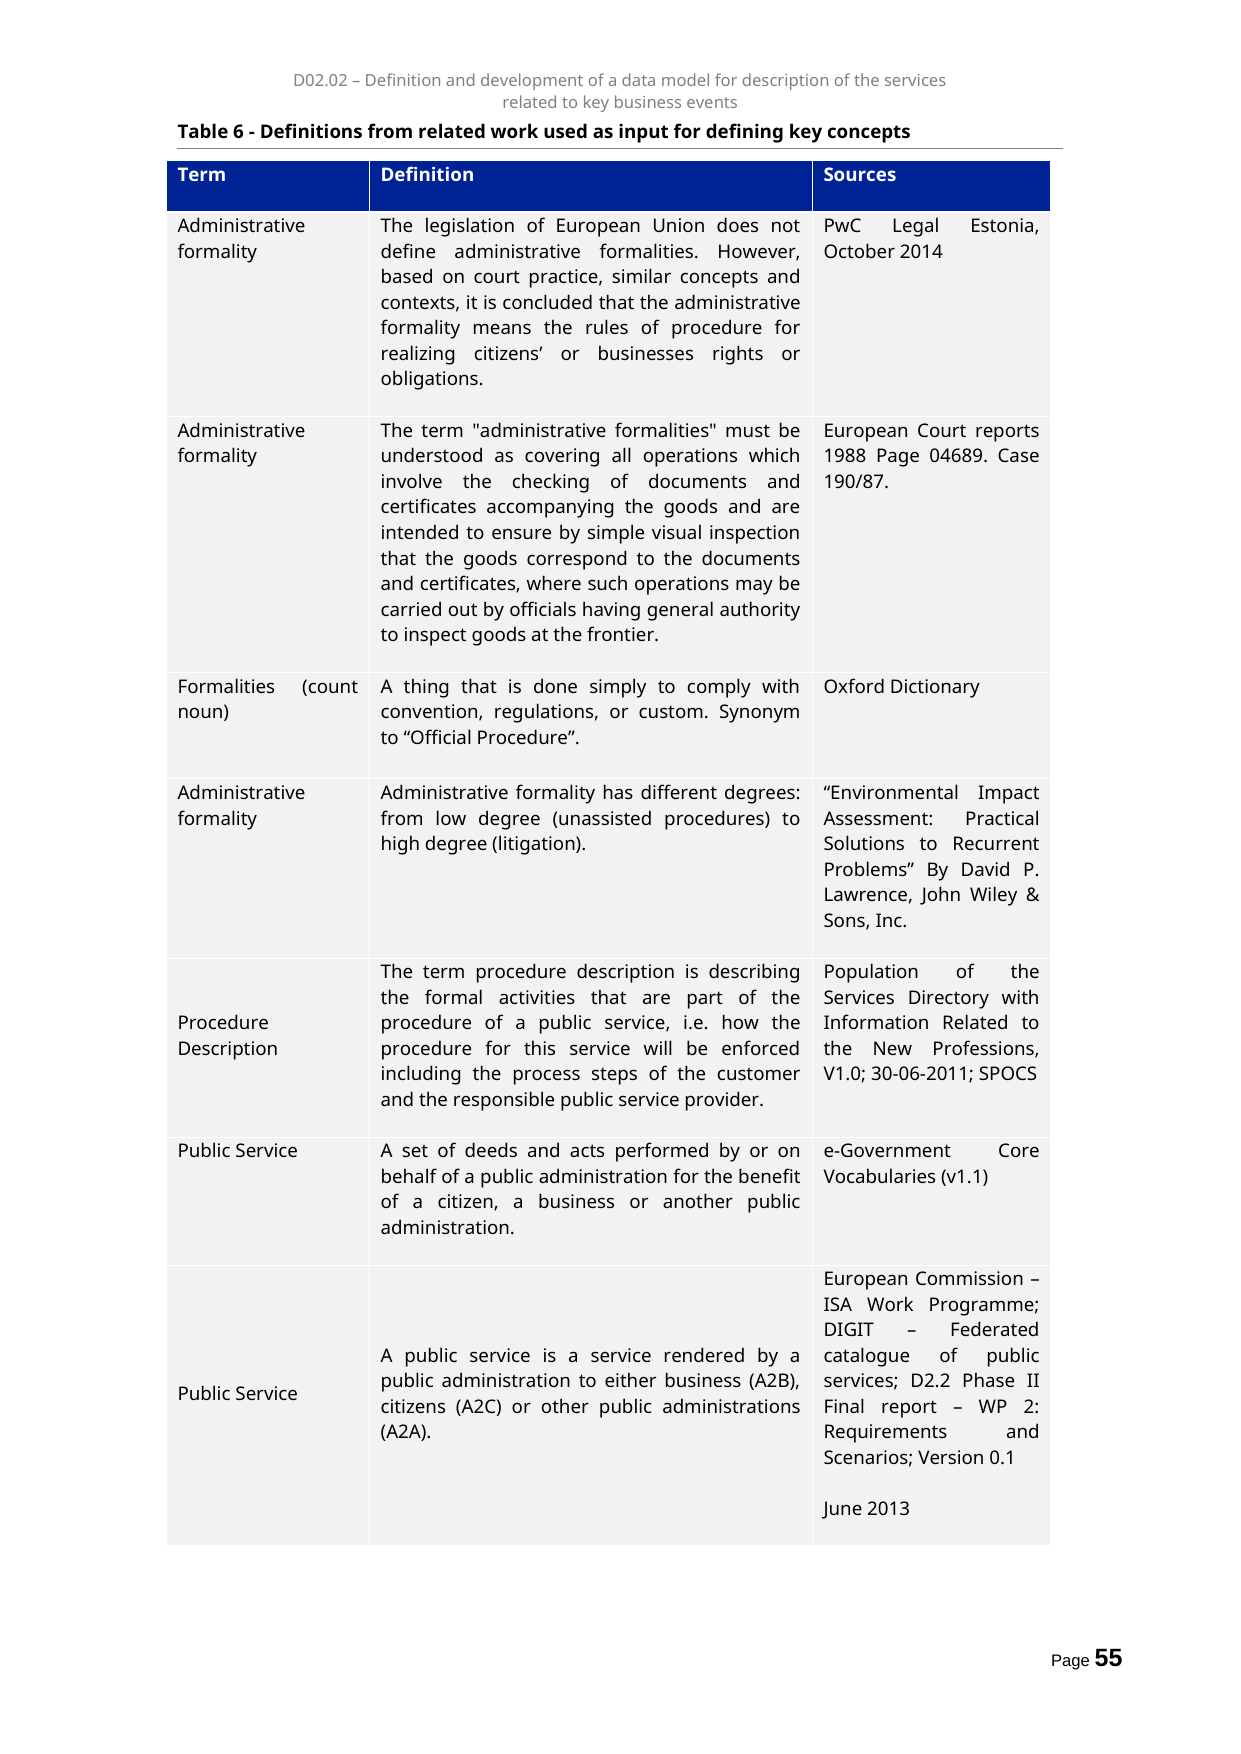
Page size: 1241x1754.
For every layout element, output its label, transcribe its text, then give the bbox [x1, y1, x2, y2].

table_cell Population of the Services Directory with Information Related to the New Professions, V1.0; 30-06-2011; SPOCS [813, 959, 1050, 1137]
table_cell PwC Legal Estonia, October 2014 [813, 213, 1050, 416]
table_cell Public Service [167, 1138, 369, 1265]
table_cell e-Government Core Vocabularies (v1.1) [813, 1138, 1050, 1265]
table_cell Formalities (count noun) [167, 673, 369, 778]
table_cell The legislation of European Union does not define administrative formalities. However, based on court practice, similar concepts and contexts, it is concluded that the administrative formality means the rules of procedure for realizing citizens’ or businesses rights or obligations. [370, 213, 812, 416]
table_header Sources [813, 161, 1050, 211]
table_header Definition [370, 161, 812, 211]
table_cell Procedure Description [167, 959, 369, 1137]
table_cell “Environmental Impact Assessment: Practical Solutions to Recurrent Problems” By David P. Lawrence, John Wiley & Sons, Inc. [813, 779, 1050, 957]
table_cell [813, 1266, 1050, 1545]
table_cell A set of deeds and acts performed by or on behalf of a public administration for the benefit of a citizen, a business or another public administration. [370, 1138, 812, 1265]
text Table 6 - Definitions from related work used as input for defining key concepts [177, 118, 1063, 144]
table_cell Administrative formality [167, 779, 369, 957]
table_cell A public service is a service rendered by a public administration to either business (A2B), citizens (A2C) or other public administrations (A2A). [370, 1266, 812, 1545]
table_header Term [167, 161, 369, 211]
table_cell Administrative formality [167, 417, 369, 672]
table_cell Oxford Dictionary [813, 673, 1050, 778]
table_cell The term "administrative formalities" must be understood as covering all operations which involve the checking of documents and certificates accompanying the goods and are intended to ensure by simple visual inspection that the goods correspond to the documents and certificates, where such operations may be carried out by officials having general authority to inspect goods at the frontier. [370, 417, 812, 672]
table_cell The term procedure description is describing the formal activities that are part of the procedure of a public service, i.e. how the procedure for this service will be enforced including the process steps of the customer and the responsible public service provider. [370, 959, 812, 1137]
table_cell Administrative formality has different degrees: from low degree (unassisted procedures) to high degree (litigation). [370, 779, 812, 957]
table_cell European Court reports 1988 Page 04689. Case 190/87. [813, 417, 1050, 672]
table_cell Administrative formality [167, 213, 369, 416]
table_cell A thing that is done simply to comply with convention, regulations, or custom. Synonym to “Official Procedure”. [370, 673, 812, 778]
table_cell Public Service [167, 1266, 369, 1545]
